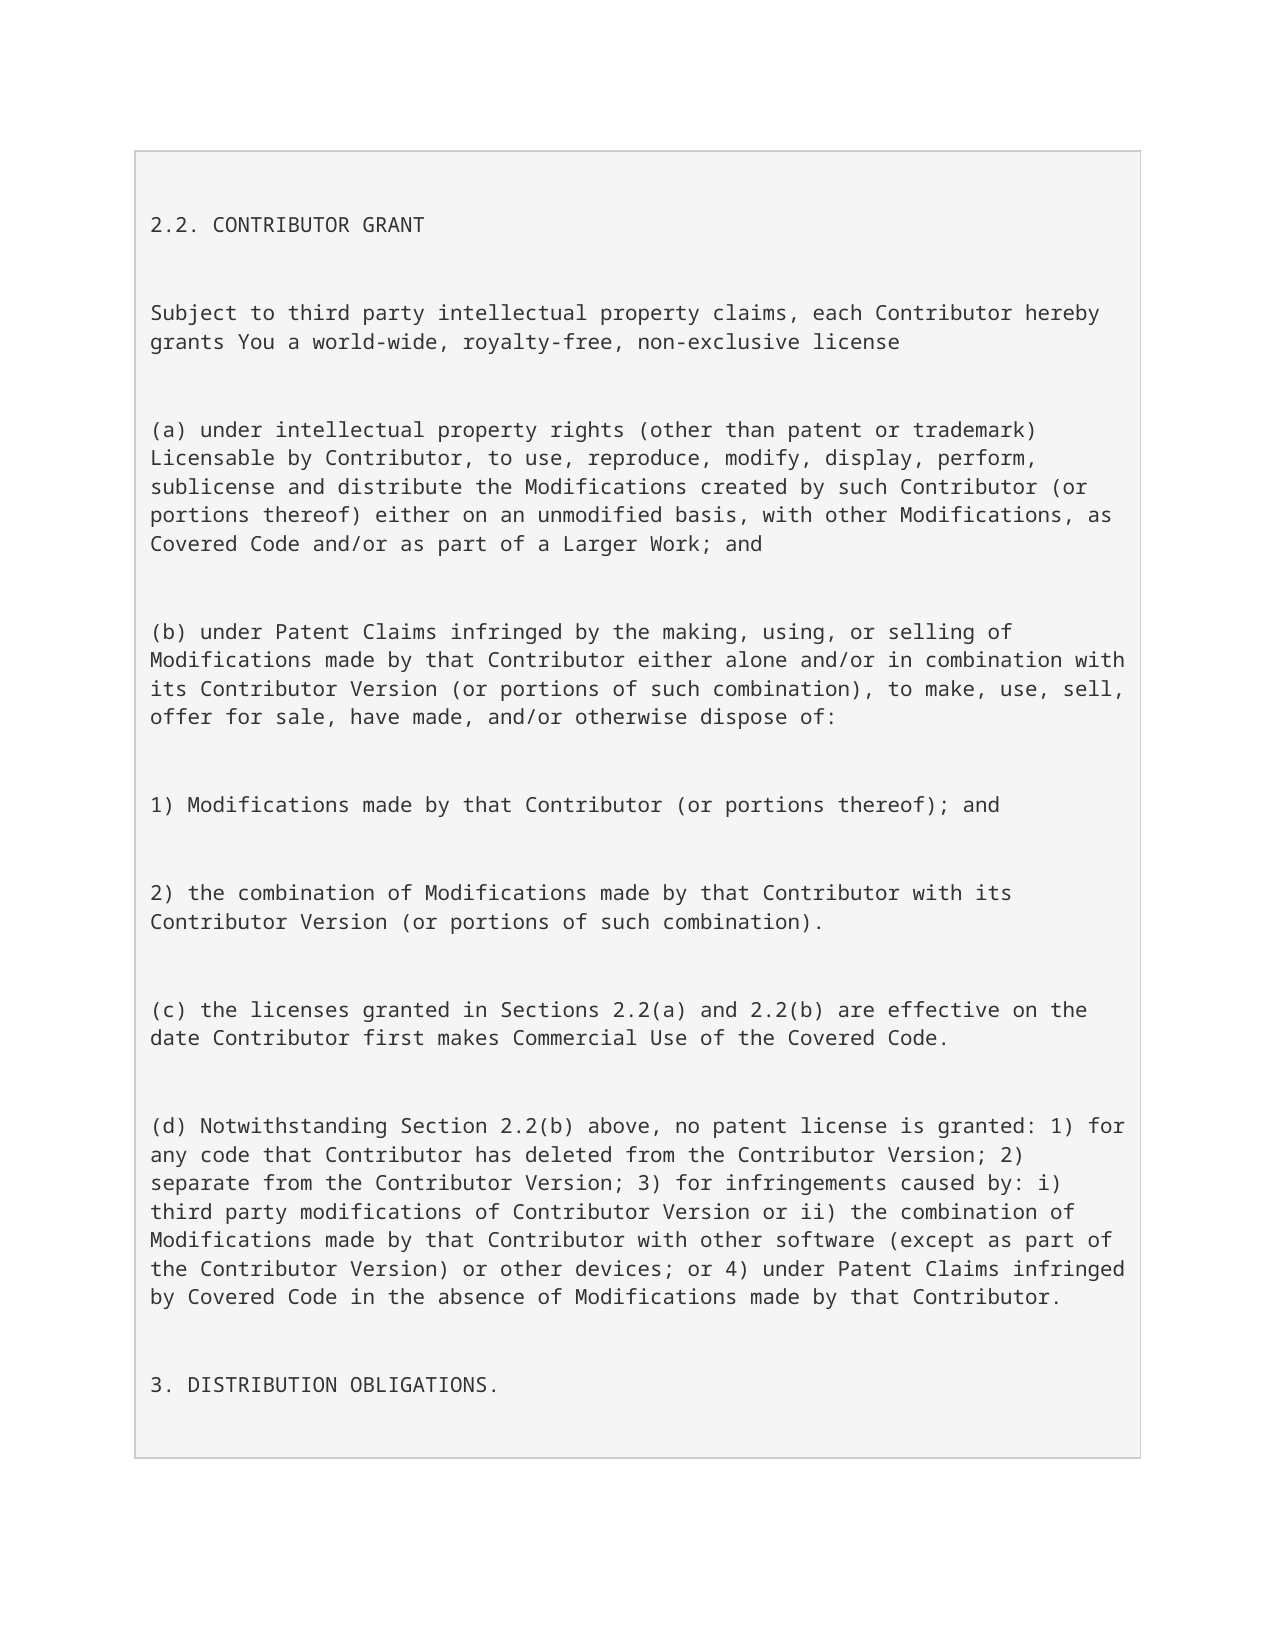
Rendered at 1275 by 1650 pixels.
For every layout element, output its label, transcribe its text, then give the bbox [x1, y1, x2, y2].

text 3. DISTRIBUTION OBLIGATIONS. [136, 1354, 1140, 1398]
text Subject to third party intellectual property claims, each Contributor hereby grants You a world-wide, royalty-free, non-exclusive license [136, 282, 1140, 355]
text (c) the licenses granted in Sections 2.2(a) and 2.2(b) are effective on the date Contributor first makes Commercial Use of the Covered Code. [136, 979, 1140, 1051]
text (d) Notwithstanding Section 2.2(b) above, no patent license is granted: 1) for any code that Contributor has deleted from the Contributor Version; 2) separate from the Contributor Version; 3) for infringements caused by: i) third party modifications of Contributor Version or ii) the combination of Modifications made by that Contributor with other software (except as part of the Contributor Version) or other devices; or 4) under Patent Claims infringed by Covered Code in the absence of Modifications made by that Contributor. [136, 1095, 1140, 1310]
text 1) Modifications made by that Contributor (or portions thereof); and [136, 774, 1140, 818]
text 2.2. CONTRIBUTOR GRANT [136, 194, 1140, 238]
text 2) the combination of Modifications made by that Contributor with its Contributor Version (or portions of such combination). [136, 862, 1140, 935]
text (a) under intellectual property rights (other than patent or trademark) Licensable by Contributor, to use, reproduce, modify, display, perform, sublicense and distribute the Modifications created by such Contributor (or portions thereof) either on an unmodified basis, with other Modifications, as Covered Code and/or as part of a Larger Work; and [136, 399, 1140, 557]
text (b) under Patent Claims infringed by the making, using, or selling of Modifications made by that Contributor either alone and/or in combination with its Contributor Version (or portions of such combination), to make, use, sell, offer for sale, have made, and/or otherwise dispose of: [136, 601, 1140, 730]
